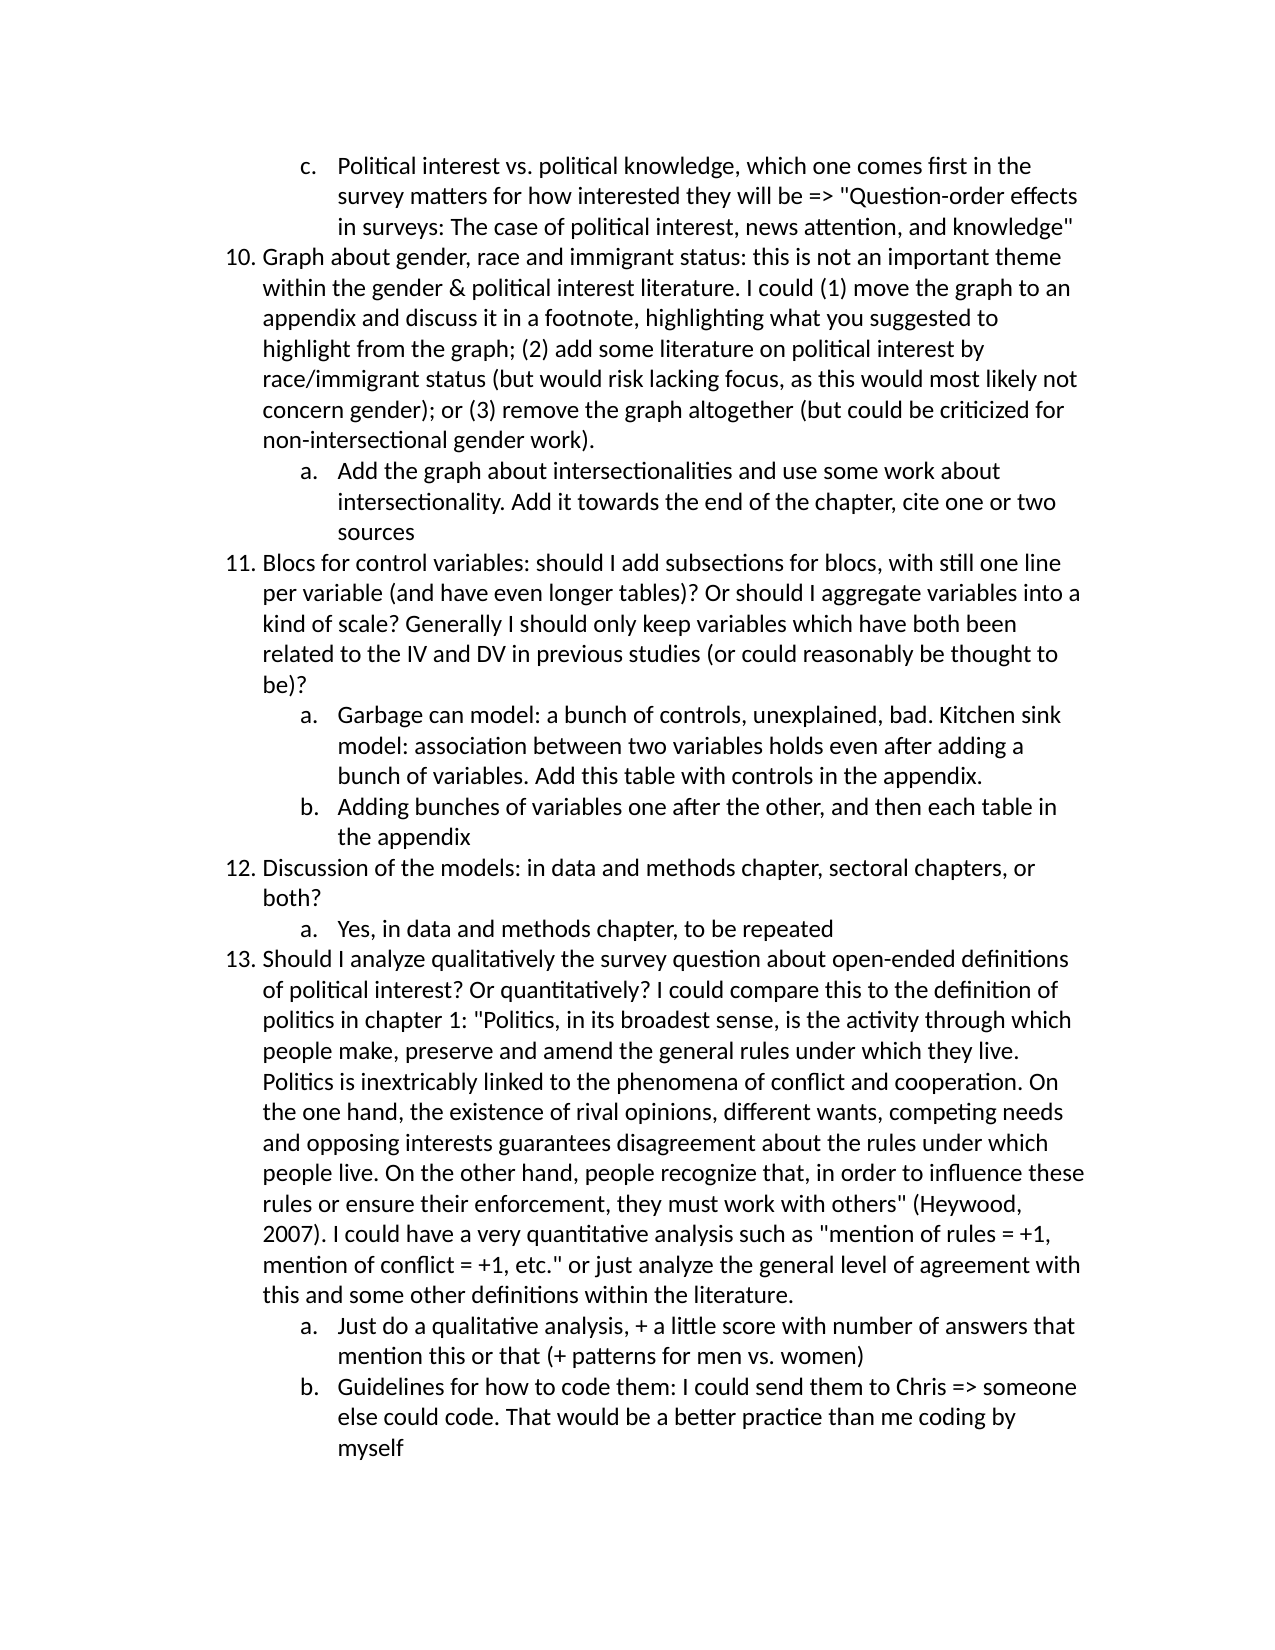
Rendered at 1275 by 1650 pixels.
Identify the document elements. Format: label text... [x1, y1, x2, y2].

list Garbage can model: a bunch of controls, unexplained, bad. Kitchen sink model: association between two variables holds even after adding a bunch of variables. Add this table with controls in the appendix. [300, 699, 1087, 791]
list Add the graph about intersectionalities and use some work about intersectionality. Add it towards the end of the chapter, cite one or two sources [300, 455, 1087, 547]
list Political interest vs. political knowledge, which one comes first in the survey matters for how interested they will be => "Question-order effects in surveys: The case of political interest, news attention, and knowledge" [300, 150, 1087, 242]
list Graph about gender, race and immigrant status: this is not an important theme within the gender & political interest literature. I could (1) move the graph to an appendix and discuss it in a footnote, highlighting what you suggested to highlight from the graph; (2) add some literature on political interest by race/immigrant status (but would risk lacking focus, as this would most likely not concern gender); or (3) remove the graph altogether (but could be criticized for non-intersectional gender work). [225, 242, 1087, 455]
list Yes, in data and methods chapter, to be repeated [300, 913, 1087, 943]
list Guidelines for how to code them: I could send them to Chris => someone else could code. That would be a better practice than me coding by myself [300, 1371, 1087, 1462]
list Adding bunches of variables one after the other, and then each table in the appendix [300, 791, 1087, 852]
list Discussion of the models: in data and methods chapter, sectoral chapters, or both? [225, 852, 1087, 913]
list Just do a qualitative analysis, + a little score with number of answers that mention this or that (+ patterns for men vs. women) [300, 1310, 1087, 1371]
list Should I analyze qualitatively the survey question about open-ended definitions of political interest? Or quantitatively? I could compare this to the definition of politics in chapter 1: "Politics, in its broadest sense, is the activity through which people make, preserve and amend the general rules under which they live. Politics is inextricably linked to the phenomena of conflict and cooperation. On the one hand, the existence of rival opinions, different wants, competing needs and opposing interests guarantees disagreement about the rules under which people live. On the other hand, people recognize that, in order to influence these rules or ensure their enforcement, they must work with others" (Heywood, 2007). I could have a very quantitative analysis such as "mention of rules = +1, mention of conflict = +1, etc." or just analyze the general level of agreement with this and some other definitions within the literature. [225, 943, 1087, 1310]
list Blocs for control variables: should I add subsections for blocs, with still one line per variable (and have even longer tables)? Or should I aggregate variables into a kind of scale? Generally I should only keep variables which have both been related to the IV and DV in previous studies (or could reasonably be thought to be)? [225, 547, 1087, 699]
